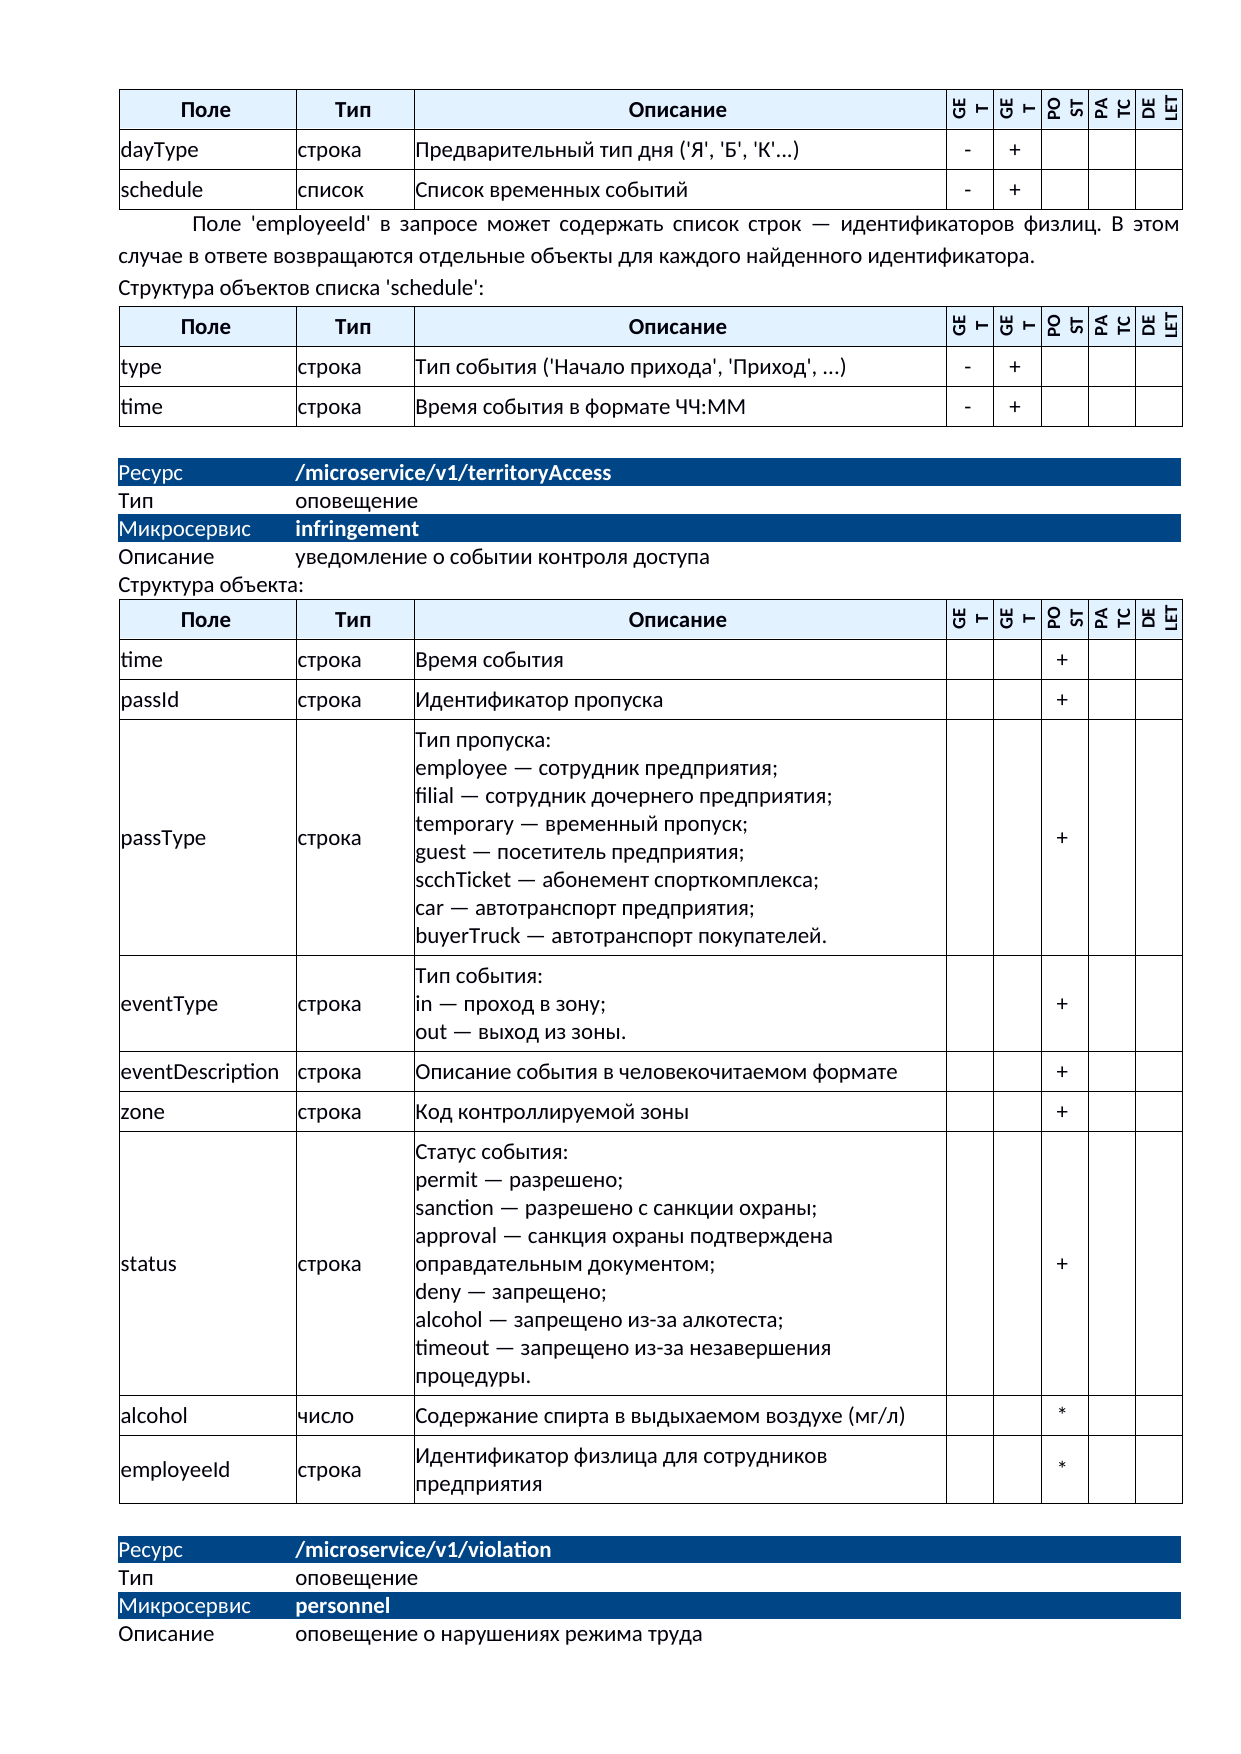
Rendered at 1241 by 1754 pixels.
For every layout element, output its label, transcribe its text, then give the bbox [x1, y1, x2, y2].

table_cell строка [297, 387, 414, 426]
table_cell zone [120, 1092, 296, 1131]
table_header /microservice/v1/territoryAccess [295, 458, 1181, 486]
table_cell + [994, 347, 1041, 386]
table_header GET запрос [947, 307, 993, 346]
table_cell Предварительный тип дня ('Я', 'Б', 'К'...) [415, 130, 946, 168]
table_cell [947, 1052, 993, 1091]
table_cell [415, 1436, 946, 1503]
table_cell [1136, 130, 1182, 168]
table_header GET ответ [994, 90, 1041, 128]
table_cell строка [297, 640, 414, 678]
table_cell [994, 1052, 1041, 1091]
table_cell time [120, 387, 296, 426]
table_cell employeeId [120, 1436, 296, 1503]
table_cell [947, 640, 993, 678]
table_cell passId [120, 680, 296, 718]
table_header GET ответ [994, 600, 1041, 638]
table_cell [1136, 347, 1182, 386]
table_cell Список временных событий [415, 170, 946, 208]
table_cell infringement [295, 514, 1181, 542]
table_cell Время события [415, 640, 946, 678]
table_cell [947, 1436, 993, 1503]
table_header Ресурс [118, 458, 295, 486]
table_header POST [1042, 307, 1088, 346]
table_cell [947, 1092, 993, 1131]
table_cell + [1042, 1092, 1088, 1131]
table_cell строка [297, 1092, 414, 1131]
table_cell Тип события: in — проход в зону; out — выход из зоны. [415, 956, 946, 1051]
table_cell строка [297, 130, 414, 168]
table_cell status [120, 1132, 296, 1395]
table_cell Время события в формате ЧЧ:ММ [415, 387, 946, 426]
table_header Тип [297, 307, 414, 346]
table_cell eventDescription [120, 1052, 296, 1091]
table_cell оповещение [295, 486, 1181, 514]
table_cell - [947, 170, 993, 208]
table_cell [947, 680, 993, 718]
table_cell [1089, 1436, 1135, 1503]
table_cell schedule [120, 170, 296, 208]
table_header Поле [120, 307, 296, 346]
table_cell + [1042, 680, 1088, 718]
table_header Описание [415, 90, 946, 128]
table_cell [1089, 1132, 1135, 1395]
table_header GET запрос [947, 600, 993, 638]
table_cell passType [120, 720, 296, 954]
table_cell [1136, 170, 1182, 208]
table_cell [1089, 640, 1135, 678]
table_cell + [994, 130, 1041, 168]
table_cell [994, 680, 1041, 718]
table_cell строка [297, 1436, 414, 1503]
table_cell [1136, 1436, 1182, 1503]
table_cell Микросервис [118, 514, 295, 542]
table_cell Описание события в человекочитаемом формате [415, 1052, 946, 1091]
table_cell [994, 1396, 1041, 1435]
table_cell + [1042, 640, 1088, 678]
table_header PATCH [1089, 90, 1135, 128]
table_header PATCH [1089, 307, 1135, 346]
table_header DELETE [1136, 307, 1182, 346]
table_cell [947, 1396, 993, 1435]
table_cell [1042, 347, 1088, 386]
table_cell dayType [120, 130, 296, 168]
table_cell [1136, 680, 1182, 718]
table_cell Идентификатор пропуска [415, 680, 946, 718]
table_cell [1089, 347, 1135, 386]
table_cell [994, 720, 1041, 954]
table_cell [1042, 387, 1088, 426]
table_cell [947, 956, 993, 1051]
table_cell [1089, 130, 1135, 168]
table_cell Тип события ('Начало прихода', 'Приход', ...) [415, 347, 946, 386]
table_cell [1136, 956, 1182, 1051]
table_cell [1089, 1396, 1135, 1435]
table_cell [947, 720, 993, 954]
table_cell [1136, 1092, 1182, 1131]
table_cell строка [297, 1052, 414, 1091]
table_cell + [1042, 1132, 1088, 1395]
table_cell [1089, 170, 1135, 208]
table_header Тип [297, 600, 414, 638]
table_cell [1089, 720, 1135, 954]
table_cell Код контроллируемой зоны [415, 1092, 946, 1131]
table_cell alcohol [120, 1396, 296, 1435]
table_header Поле [120, 90, 296, 128]
table_cell уведомление о событии контроля доступа [295, 543, 1181, 570]
table_header Тип [297, 90, 414, 128]
text Структура объектов списка 'schedule': [118, 273, 1181, 301]
table_cell [994, 640, 1041, 678]
table_cell + [994, 170, 1041, 208]
table_cell [947, 1132, 993, 1395]
table_cell + [994, 387, 1041, 426]
table_cell Содержание спирта в выдыхаемом воздухе (мг/л) [415, 1396, 946, 1435]
table_cell [1089, 1092, 1135, 1131]
table_cell personnel [295, 1592, 1181, 1619]
table_cell [1136, 1052, 1182, 1091]
table_header DELETE [1136, 90, 1182, 128]
table_header /microservice/v1/violation [295, 1536, 1181, 1563]
table_header PATCH [1089, 600, 1135, 638]
table_cell [1042, 130, 1088, 168]
table_cell Статус события: permit — разрешено; sanction — разрешено с санкции охраны; approval — санкция охраны подтверждена оправдательным документом; deny — запрещено; alcohol — запрещено из-за алкотеста; timeout — запрещено из-за незавершения процедуры. [415, 1132, 946, 1395]
table_cell оповещение о нарушениях режима труда [295, 1620, 1181, 1648]
table_cell [1136, 640, 1182, 678]
table_cell строка [297, 1132, 414, 1395]
table_header DELETE [1136, 600, 1182, 638]
table_cell [1136, 720, 1182, 954]
table_header GET запрос [947, 90, 993, 128]
table_cell [994, 1092, 1041, 1131]
table_cell + [1042, 956, 1088, 1051]
table_cell - [947, 347, 993, 386]
table_cell * [1042, 1396, 1088, 1435]
table_cell строка [297, 680, 414, 718]
table_cell Микросервис [118, 1592, 295, 1619]
table_cell Тип [118, 1564, 295, 1592]
table_cell список [297, 170, 414, 208]
table_header Поле [120, 600, 296, 638]
table_cell число [297, 1396, 414, 1435]
table_header Ресурс [118, 1536, 295, 1563]
table_cell [1089, 387, 1135, 426]
table_cell [1136, 1132, 1182, 1395]
table_cell - [947, 387, 993, 426]
table_cell Тип пропуска: employee — сотрудник предприятия; filial — сотрудник дочернего предприятия; temporary — временный пропуск; guest — посетитель предприятия; scchTicket — абонемент спорткомплекса; car — автотранспорт предприятия; buyerTruck — автотранспорт покупателей. [415, 720, 946, 954]
table_cell Описание [118, 543, 295, 570]
table_cell [1136, 387, 1182, 426]
table_cell * [1042, 1436, 1088, 1503]
table_cell - [947, 130, 993, 168]
table_cell [994, 1132, 1041, 1395]
text Структура объекта: [118, 570, 1181, 598]
text Поле 'employeeId' в запросе может содержать список строк — идентификаторов физлиц. В этом случае в ответе возвращаются отдельные объекты для каждого найденного идентификатора. [118, 209, 1181, 269]
table_cell time [120, 640, 296, 678]
table_cell [1089, 956, 1135, 1051]
table_cell Описание [118, 1620, 295, 1648]
table_header POST [1042, 600, 1088, 638]
table_cell [994, 956, 1041, 1051]
table_cell type [120, 347, 296, 386]
table_header Описание [415, 600, 946, 638]
table_cell + [1042, 720, 1088, 954]
table_cell строка [297, 347, 414, 386]
table_cell оповещение [295, 1564, 1181, 1592]
table_cell [1042, 170, 1088, 208]
table_cell [1089, 680, 1135, 718]
table_cell Тип [118, 486, 295, 514]
table_cell [1136, 1396, 1182, 1435]
table_cell + [1042, 1052, 1088, 1091]
table_header GET ответ [994, 307, 1041, 346]
table_header Описание [415, 307, 946, 346]
table_cell строка [297, 956, 414, 1051]
table_header POST [1042, 90, 1088, 128]
table_cell строка [297, 720, 414, 954]
table_cell [994, 1436, 1041, 1503]
table_cell [1089, 1052, 1135, 1091]
table_cell eventType [120, 956, 296, 1051]
